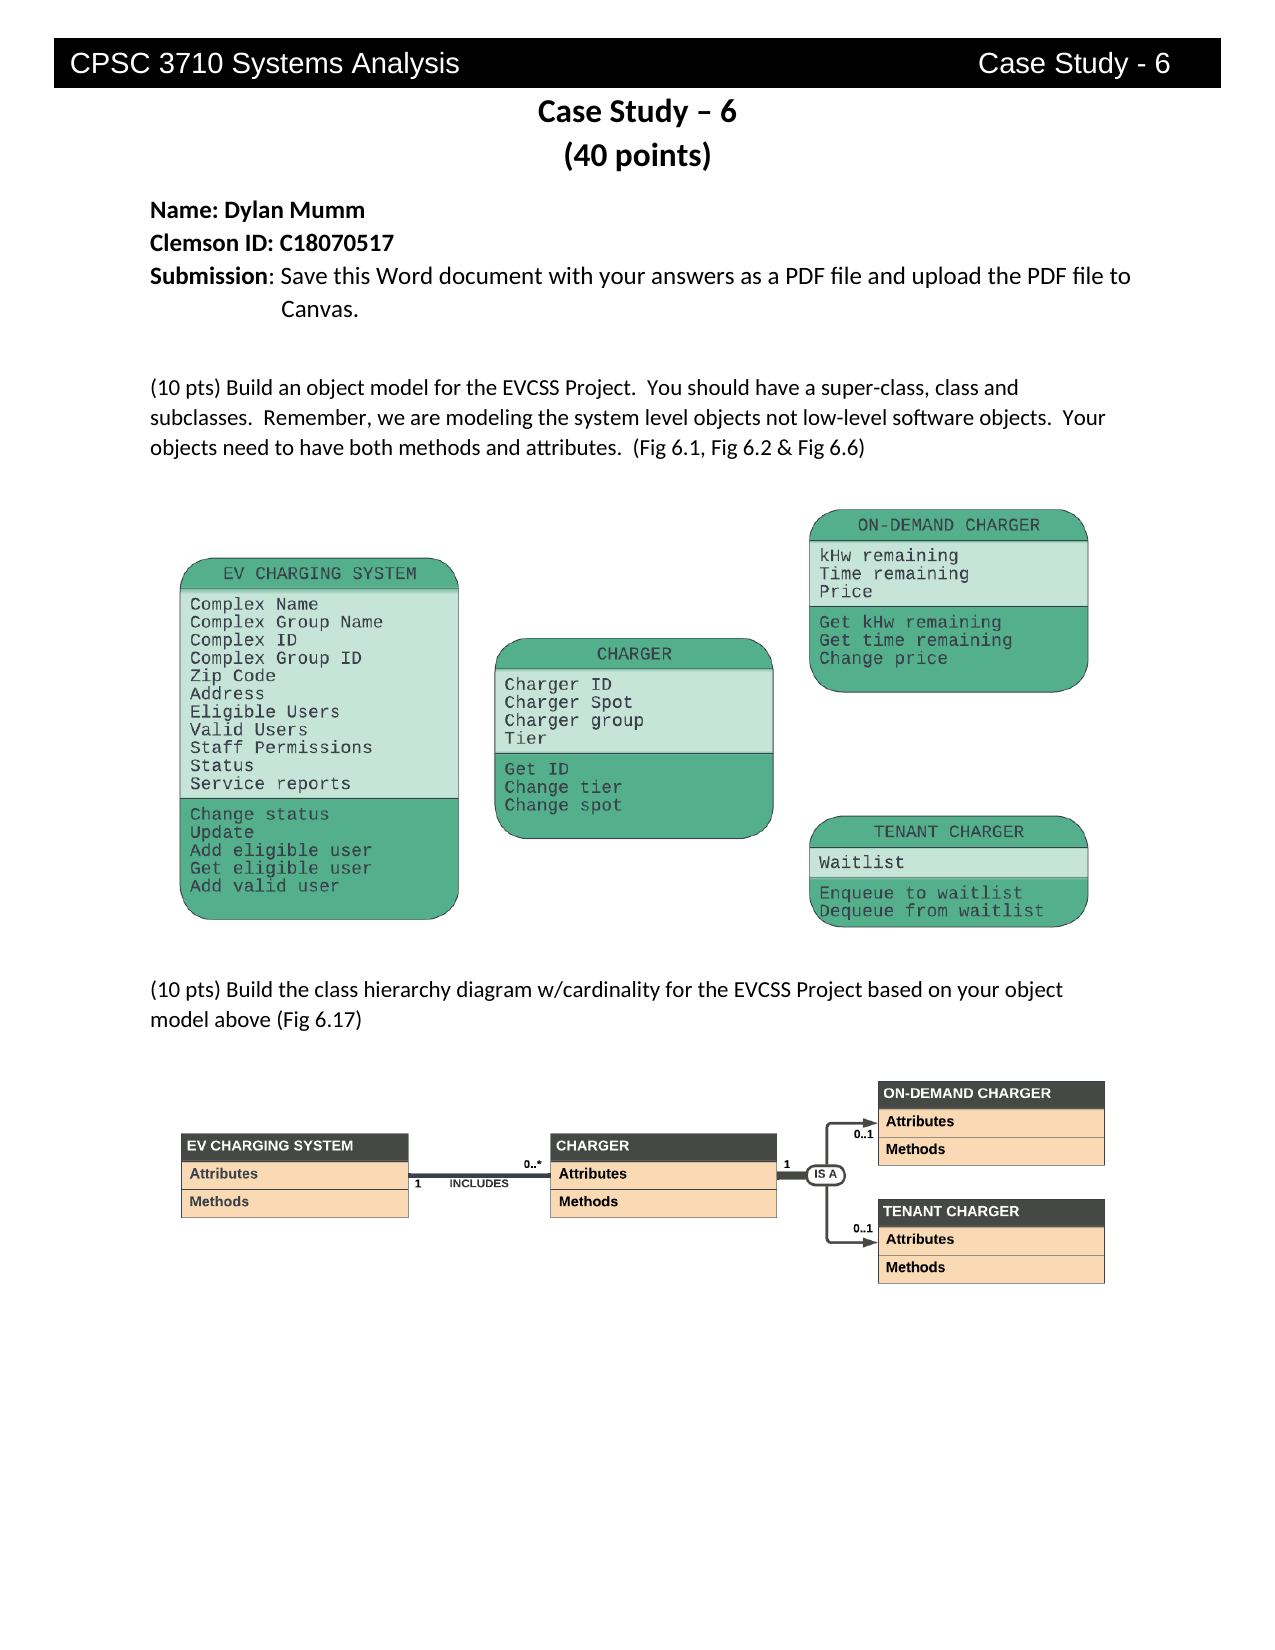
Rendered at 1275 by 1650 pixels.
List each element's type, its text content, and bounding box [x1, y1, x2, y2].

picture [150, 480, 1125, 957]
text Name: Dylan Mumm [150, 194, 1153, 225]
text Submission: Save this Word document with your answers as a PDF file and upload the PDF file to Canvas. [150, 260, 1153, 324]
text Case Study – 6 (40 points) [150, 90, 1125, 175]
text Clemson ID: C18070517 [150, 227, 1153, 258]
text (10 pts) Build an object model for the EVCSS Project. You should have a super-class, class and subclasses. Remember, we are modeling the system level objects not low-level software objects. Your objects need to have both methods and attributes. (Fig 6.1, Fig 6.2 & Fig 6.6) [150, 373, 1125, 462]
text (10 pts) Build the class hierarchy diagram w/cardinality for the EVCSS Project based on your object model above (Fig 6.17) [150, 975, 1125, 1033]
picture [150, 1052, 1125, 1312]
